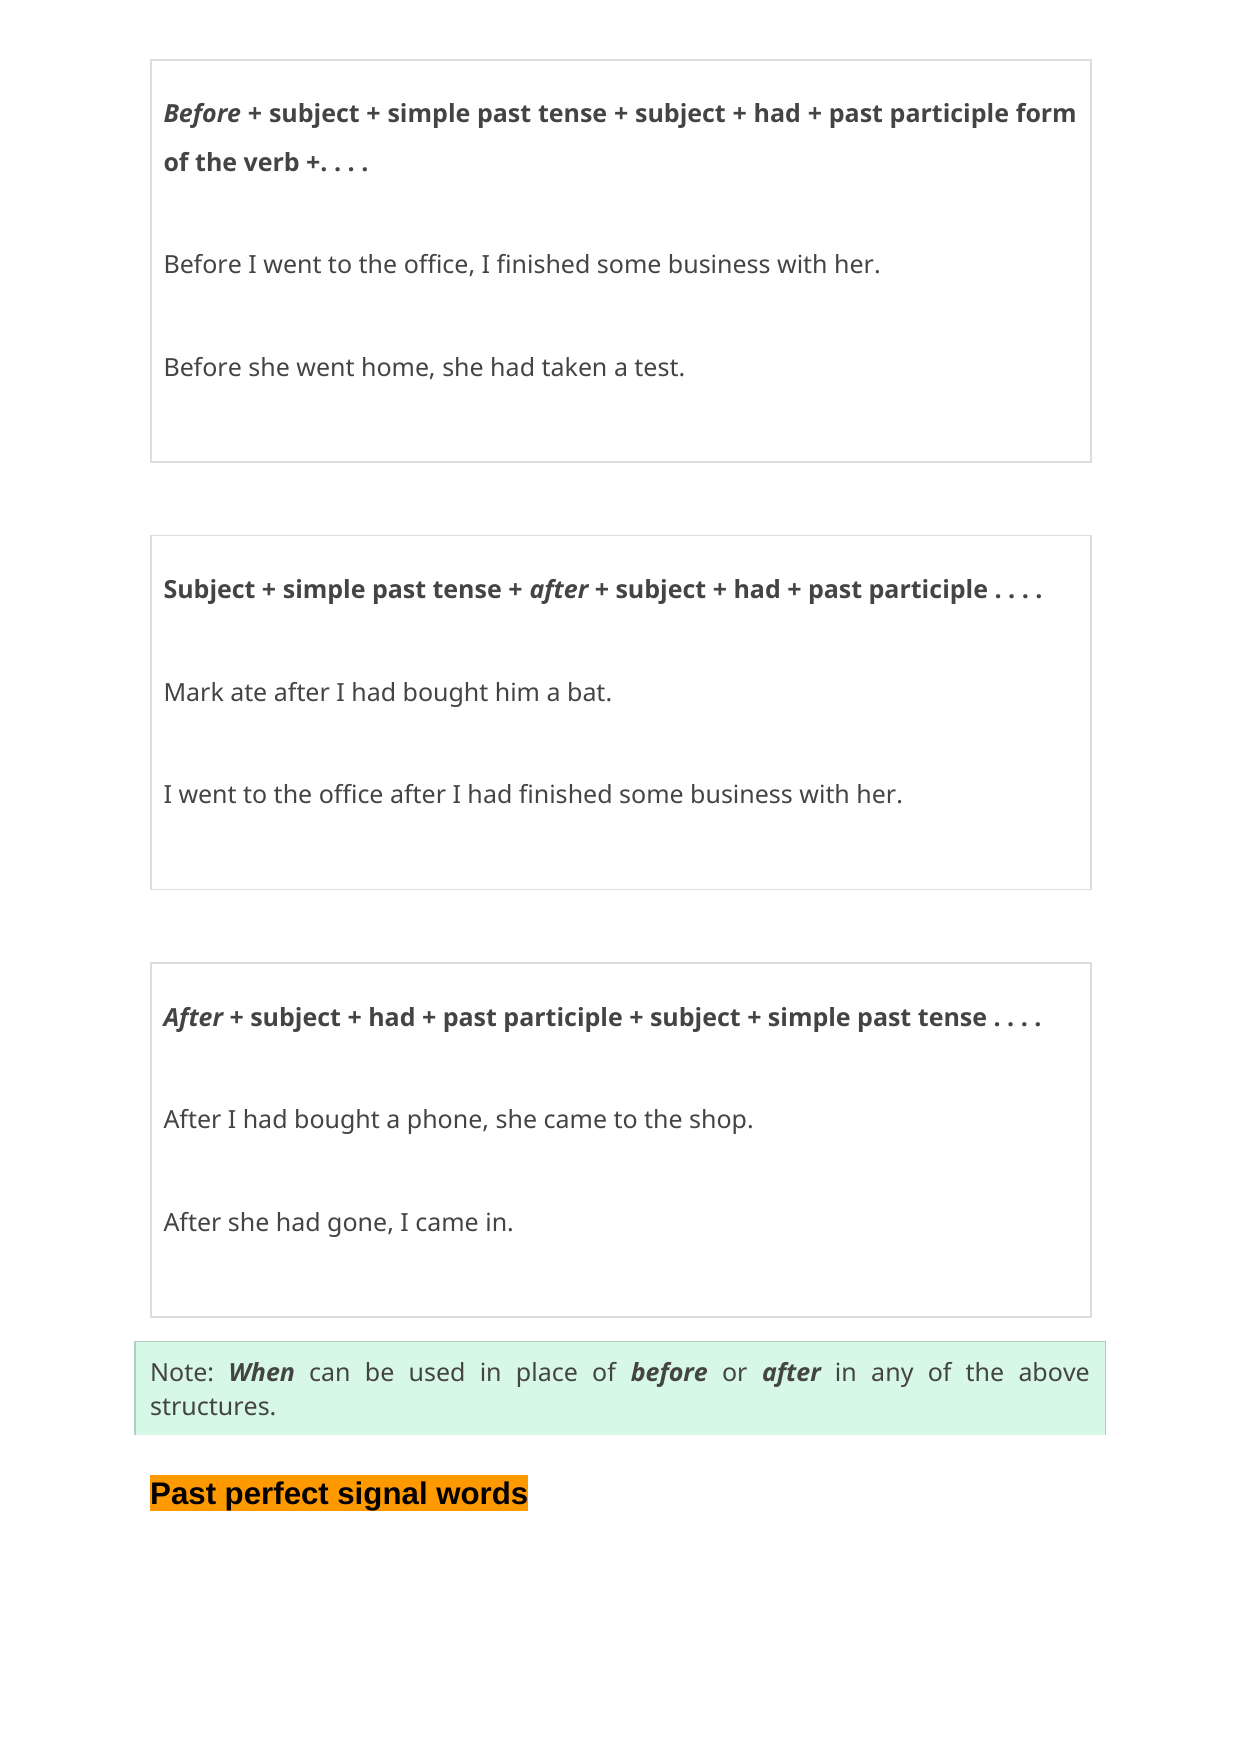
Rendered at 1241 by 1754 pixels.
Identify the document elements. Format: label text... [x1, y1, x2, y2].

table_header After + subject + had + past participle + subject + simple past tense . . . . After I had bought a phone, she came to the shop. After she had gone, I came in. [152, 964, 1090, 1316]
table_header Before + subject + simple past tense + subject + had + past participle form of the verb +. . . . Before I went to the office, I finished some business with her. Before she went home, she had taken a test. [152, 61, 1090, 461]
subtitle Past perfect signal words [150, 1458, 1090, 1527]
text Note: When can be used in place of before or after in any of the above structures. [136, 1342, 1105, 1435]
table_header Subject + simple past tense + after + subject + had + past participle . . . . Mark ate after I had bought him a bat. I went to the office after I had finished some business with her. [152, 536, 1090, 888]
